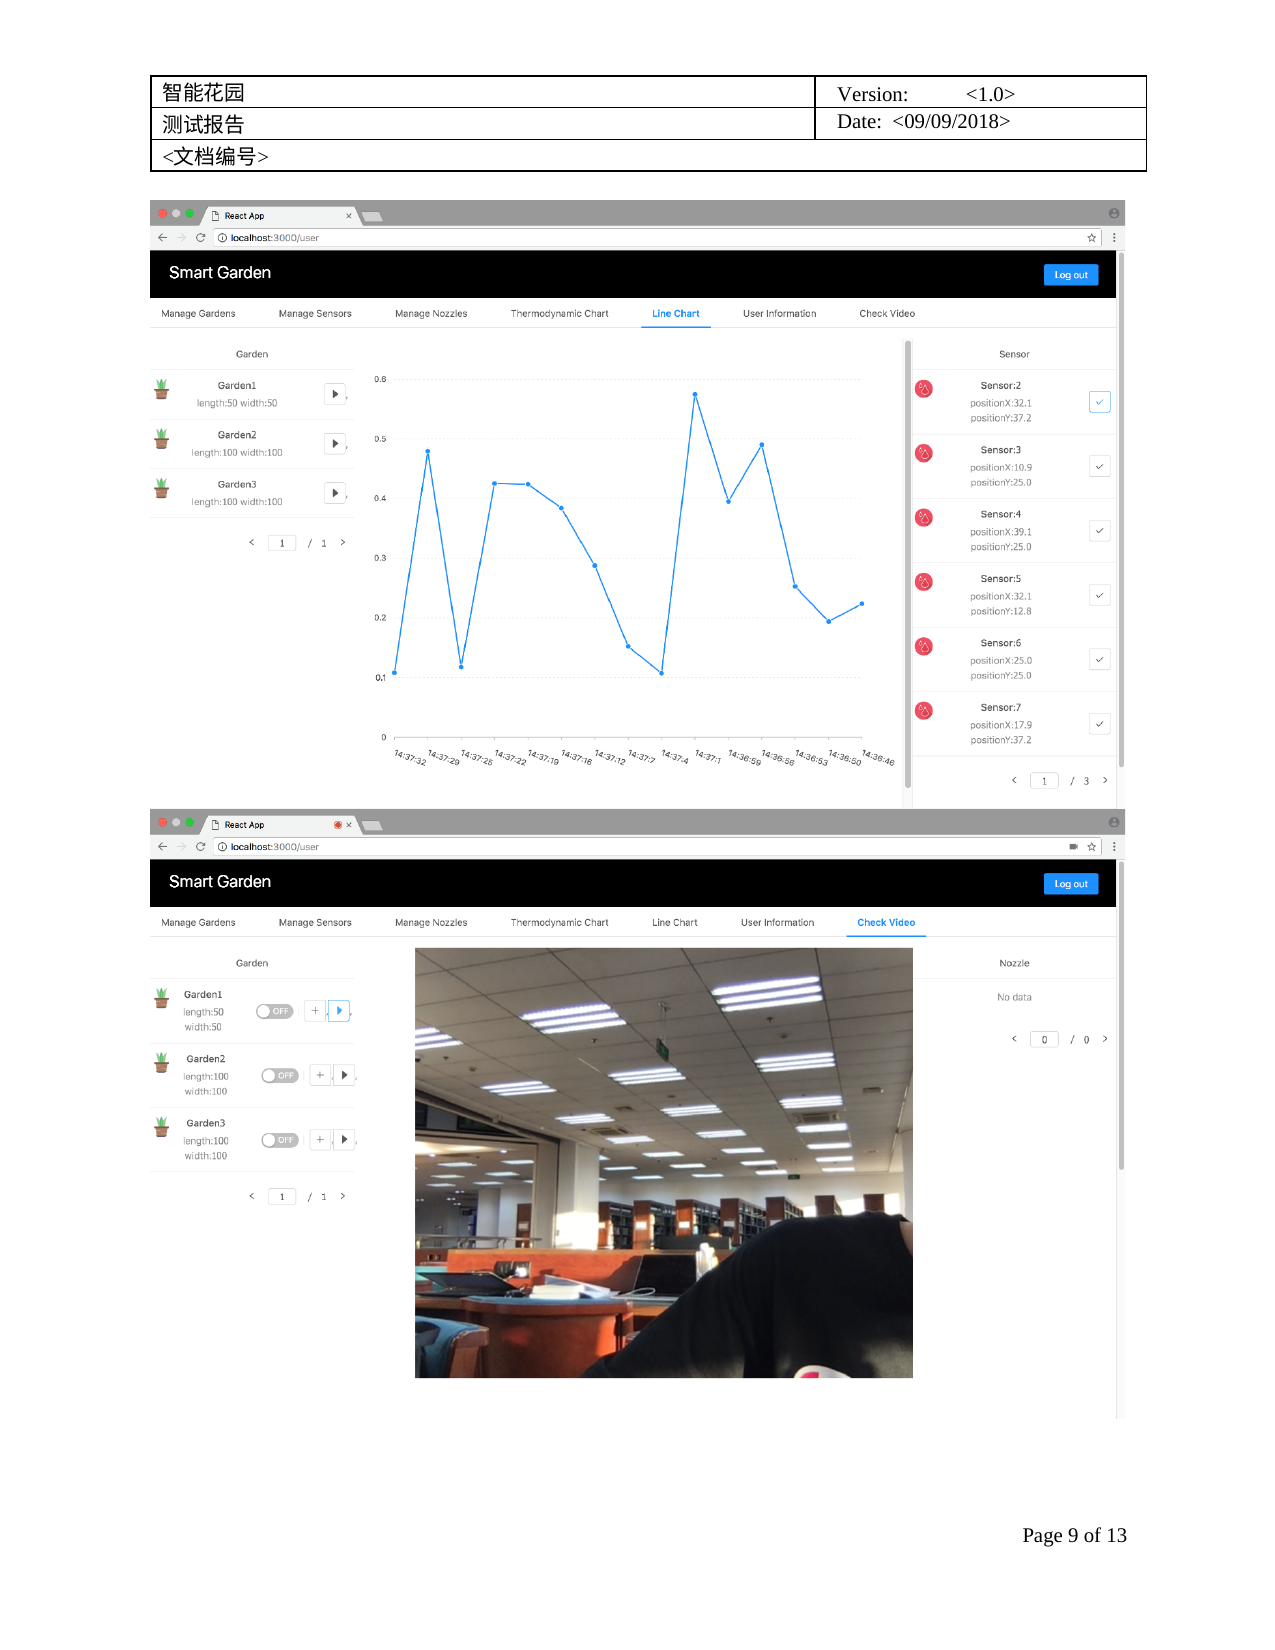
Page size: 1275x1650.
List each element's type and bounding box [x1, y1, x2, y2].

picture [150, 200, 1125, 1419]
